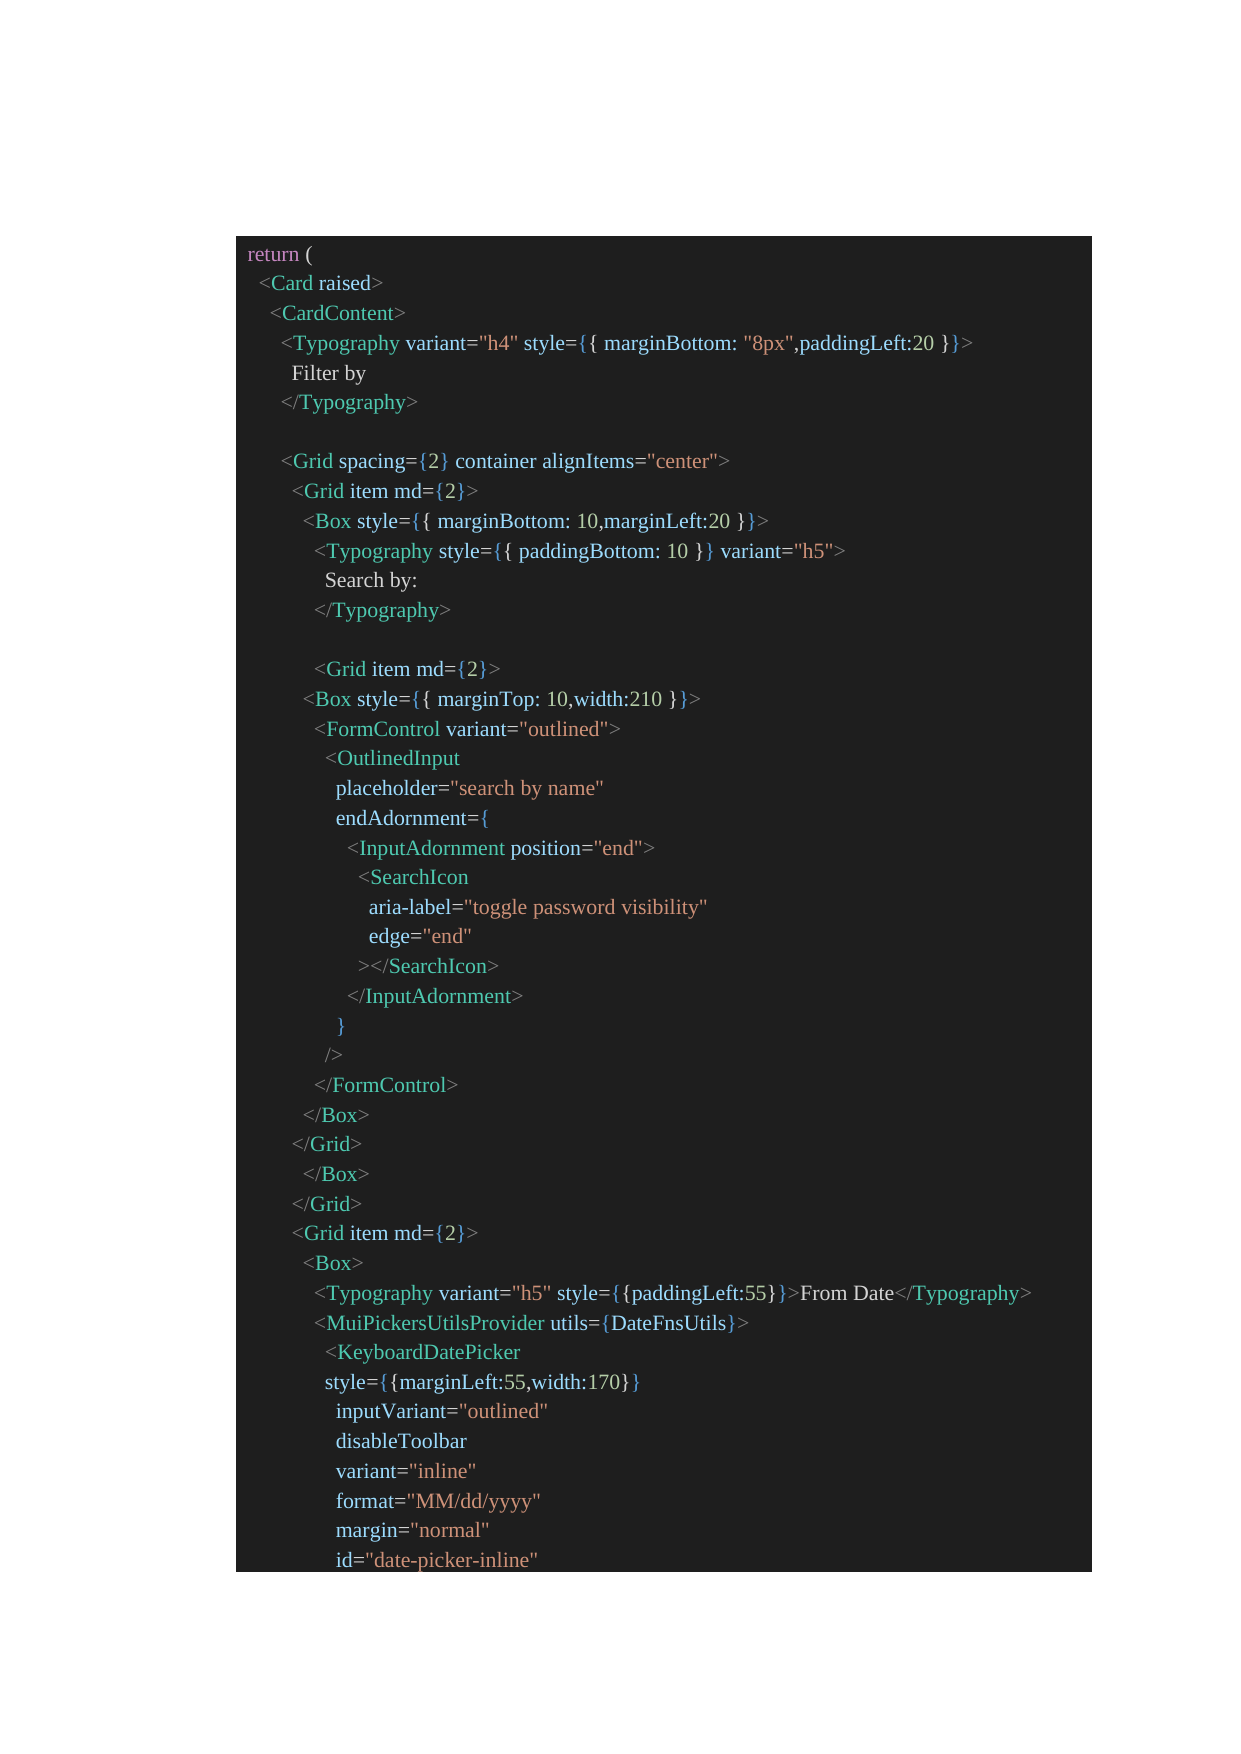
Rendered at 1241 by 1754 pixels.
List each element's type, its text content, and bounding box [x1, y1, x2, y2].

text } [236, 1008, 1092, 1038]
text inputVariant="outlined" [236, 1394, 1092, 1424]
text </Grid> [236, 1186, 1092, 1216]
text </FormControl> [236, 1067, 1092, 1097]
text <Typography variant="h4" style={{ marginBottom: "8px",paddingLeft:20 }}> [236, 325, 1092, 355]
text <Grid spacing={2} container alignItems="center"> [236, 444, 1092, 474]
text return ( [236, 236, 1092, 266]
text disableToolbar [236, 1424, 1092, 1453]
text <InputAdornment position="end"> [236, 830, 1092, 860]
text /> [236, 1038, 1092, 1067]
text endAdornment={ [236, 800, 1092, 830]
text </InputAdornment> [236, 978, 1092, 1008]
text style={{marginLeft:55,width:170}} [236, 1364, 1092, 1394]
text <Box style={{ marginTop: 10,width:210 }}> [236, 682, 1092, 711]
text </Typography> [236, 592, 1092, 622]
text <KeyboardDatePicker [236, 1335, 1092, 1364]
text variant="inline" [236, 1453, 1092, 1483]
text <Card raised> [236, 266, 1092, 296]
text id="date-picker-inline" [236, 1542, 1092, 1572]
text edge="end" [236, 919, 1092, 949]
text Search by: [236, 563, 1092, 592]
text format="MM/dd/yyyy" [236, 1483, 1092, 1513]
text <Box> [236, 1246, 1092, 1275]
text </Typography> [236, 385, 1092, 414]
text <Grid item md={2}> [236, 474, 1092, 503]
text aria-label="toggle password visibility" [236, 889, 1092, 919]
text Filter by [236, 355, 1092, 385]
text <OutlinedInput [236, 741, 1092, 771]
text <Box style={{ marginBottom: 10,marginLeft:20 }}> [236, 503, 1092, 533]
text <SearchIcon [236, 860, 1092, 889]
text <Grid item md={2}> [236, 652, 1092, 682]
text </Grid> [236, 1127, 1092, 1157]
text <FormControl variant="outlined"> [236, 711, 1092, 741]
text <Typography style={{ paddingBottom: 10 }} variant="h5"> [236, 533, 1092, 563]
text <Typography variant="h5" style={{paddingLeft:55}}>From Date</Typography> [236, 1275, 1092, 1305]
text ></SearchIcon> [236, 949, 1092, 978]
text <CardContent> [236, 296, 1092, 325]
text </Box> [236, 1157, 1092, 1186]
text <Grid item md={2}> [236, 1216, 1092, 1246]
text placeholder="search by name" [236, 771, 1092, 800]
text </Box> [236, 1097, 1092, 1127]
text <MuiPickersUtilsProvider utils={DateFnsUtils}> [236, 1305, 1092, 1335]
text margin="normal" [236, 1513, 1092, 1542]
